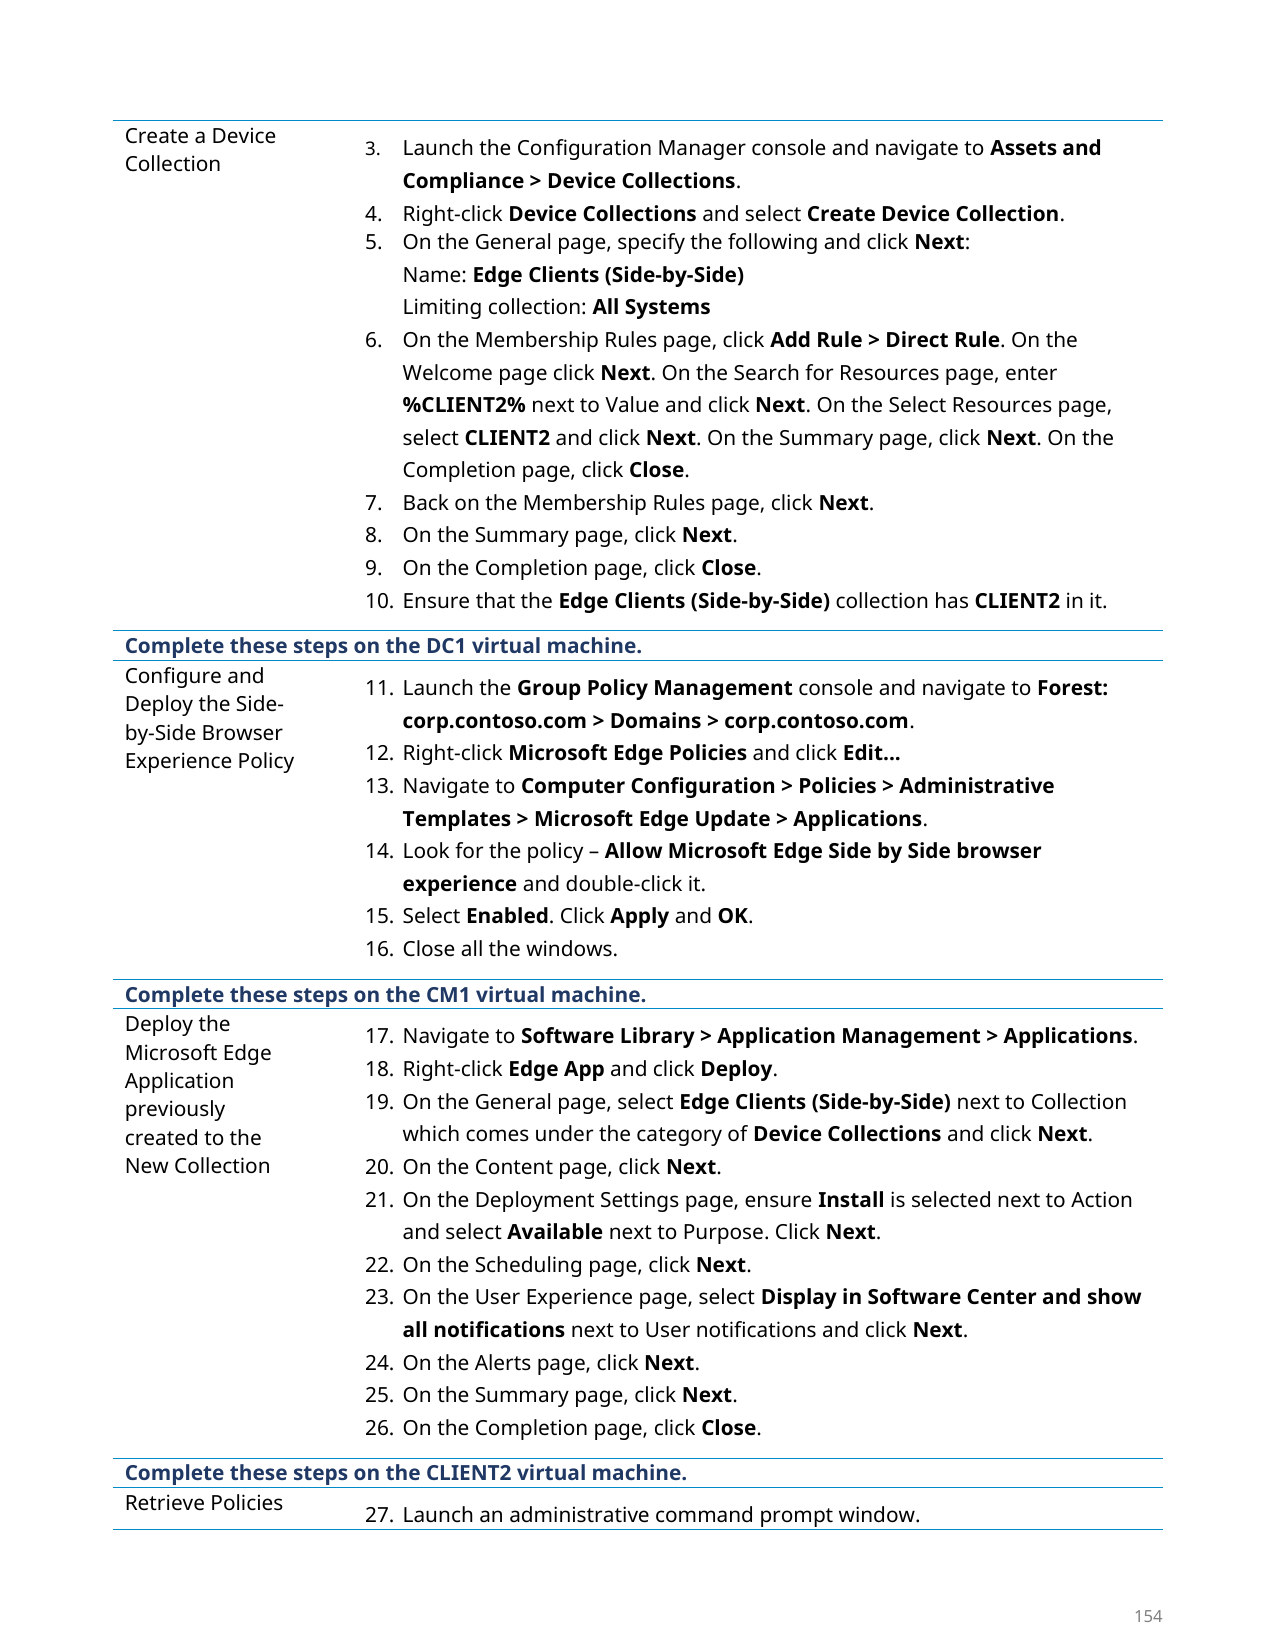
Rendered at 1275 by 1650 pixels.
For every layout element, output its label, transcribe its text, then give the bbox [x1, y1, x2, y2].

table_cell Complete these steps on the CLIENT2 virtual machine. [113, 1459, 1162, 1487]
table_cell Launch the Configuration Manager console and navigate to Assets and Compliance > Device Collections. Right-click Device Collections and select Create Device Collection. On the General page, specify the following and click Next: Name: Edge Clients (Side-by-Side) Limiting collection: All Systems On the Membership Rules page, click Add Rule > Direct Rule. On the Welcome page click Next. On the Search for Resources page, enter %CLIENT2% next to Value and click Next. On the Select Resources page, select CLIENT2 and click Next. On the Summary page, click Next. On the Completion page, click Close. Back on the Membership Rules page, click Next. On the Summary page, click Next. On the Completion page, click Close. Ensure that the Edge Clients (Side-by-Side) collection has CLIENT2 in it. [316, 121, 1162, 630]
table_cell Complete these steps on the DC1 virtual machine. [113, 631, 1162, 660]
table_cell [113, 1488, 316, 1529]
table_cell Create a Device Collection [113, 121, 316, 630]
table_cell Complete these steps on the CM1 virtual machine. [113, 980, 1162, 1008]
table_cell Launch the Group Policy Management console and navigate to Forest: corp.contoso.com > Domains > corp.contoso.com. Right-click Microsoft Edge Policies and click Edit... Navigate to Computer Configuration > Policies > Administrative Templates > Microsoft Edge Update > Applications. Look for the policy – Allow Microsoft Edge Side by Side browser experience and double-click it. Select Enabled. Click Apply and OK. Close all the windows. [316, 661, 1162, 979]
table_cell Navigate to Software Library > Application Management > Applications. Right-click Edge App and click Deploy. On the General page, select Edge Clients (Side-by-Side) next to Collection which comes under the category of Device Collections and click Next. On the Content page, click Next. On the Deployment Settings page, ensure Install is selected next to Action and select Available next to Purpose. Click Next. On the Scheduling page, click Next. On the User Experience page, select Display in Software Center and show all notifications next to User notifications and click Next. On the Alerts page, click Next. On the Summary page, click Next. On the Completion page, click Close. [316, 1009, 1162, 1457]
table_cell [316, 1488, 1162, 1529]
table_cell Configure and Deploy the Side-by-Side Browser Experience Policy [113, 661, 316, 979]
table_cell Deploy the Microsoft Edge Application previously created to the New Collection [113, 1009, 316, 1457]
